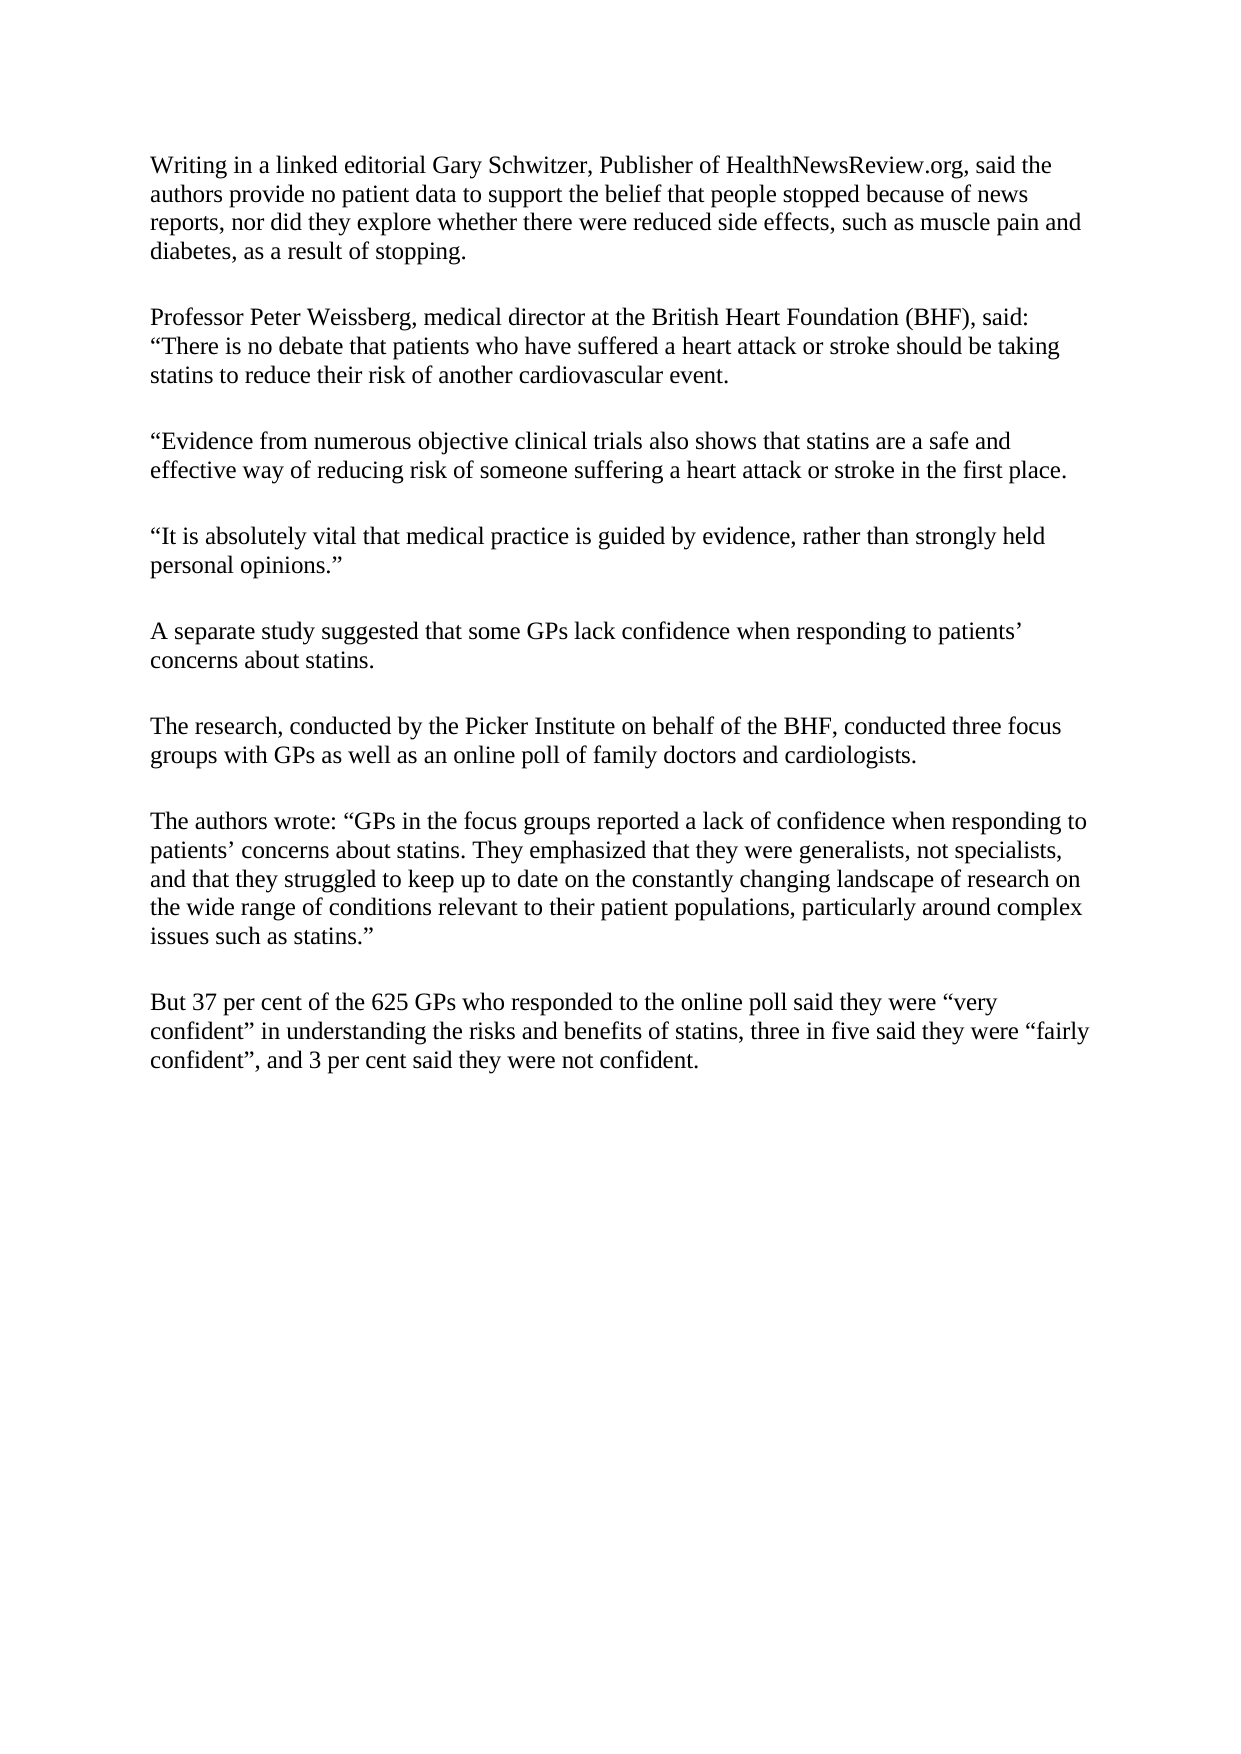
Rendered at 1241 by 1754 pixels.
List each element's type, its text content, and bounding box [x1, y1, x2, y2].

text Writing in a linked editorial Gary Schwitzer, Publisher of HealthNewsReview.org, said the authors provide no patient data to support the belief that people stopped because of news reports, nor did they explore whether there were reduced side effects, such as muscle pain and diabetes, as a result of stopping. [150, 150, 1090, 265]
text “It is absolutely vital that medical practice is guided by evidence, rather than strongly held personal opinions.” [150, 521, 1090, 579]
text “Evidence from numerous objective clinical trials also shows that statins are a safe and effective way of reducing risk of someone suffering a heart attack or stroke in the first place. [150, 426, 1090, 484]
text The authors wrote: “GPs in the focus groups reported a lack of confidence when responding to patients’ concerns about statins. They emphasized that they were generalists, not specialists, and that they struggled to keep up to date on the constantly changing landscape of research on the wide range of conditions relevant to their patient populations, particularly around complex issues such as statins.” [150, 806, 1090, 950]
text Professor Peter Weissberg, medical director at the British Heart Foundation (BHF), said: “There is no debate that patients who have suffered a heart attack or stroke should be taking statins to reduce their risk of another cardiovascular event. [150, 302, 1090, 389]
text The research, conducted by the Picker Institute on behalf of the BHF, conducted three focus groups with GPs as well as an online poll of family doctors and cardiologists. [150, 711, 1090, 769]
text But 37 per cent of the 625 GPs who responded to the online poll said they were “very confident” in understanding the risks and benefits of statins, three in five said they were “fairly confident”, and 3 per cent said they were not confident. [150, 987, 1090, 1074]
text A separate study suggested that some GPs lack confidence when responding to patients’ concerns about statins. [150, 616, 1090, 674]
